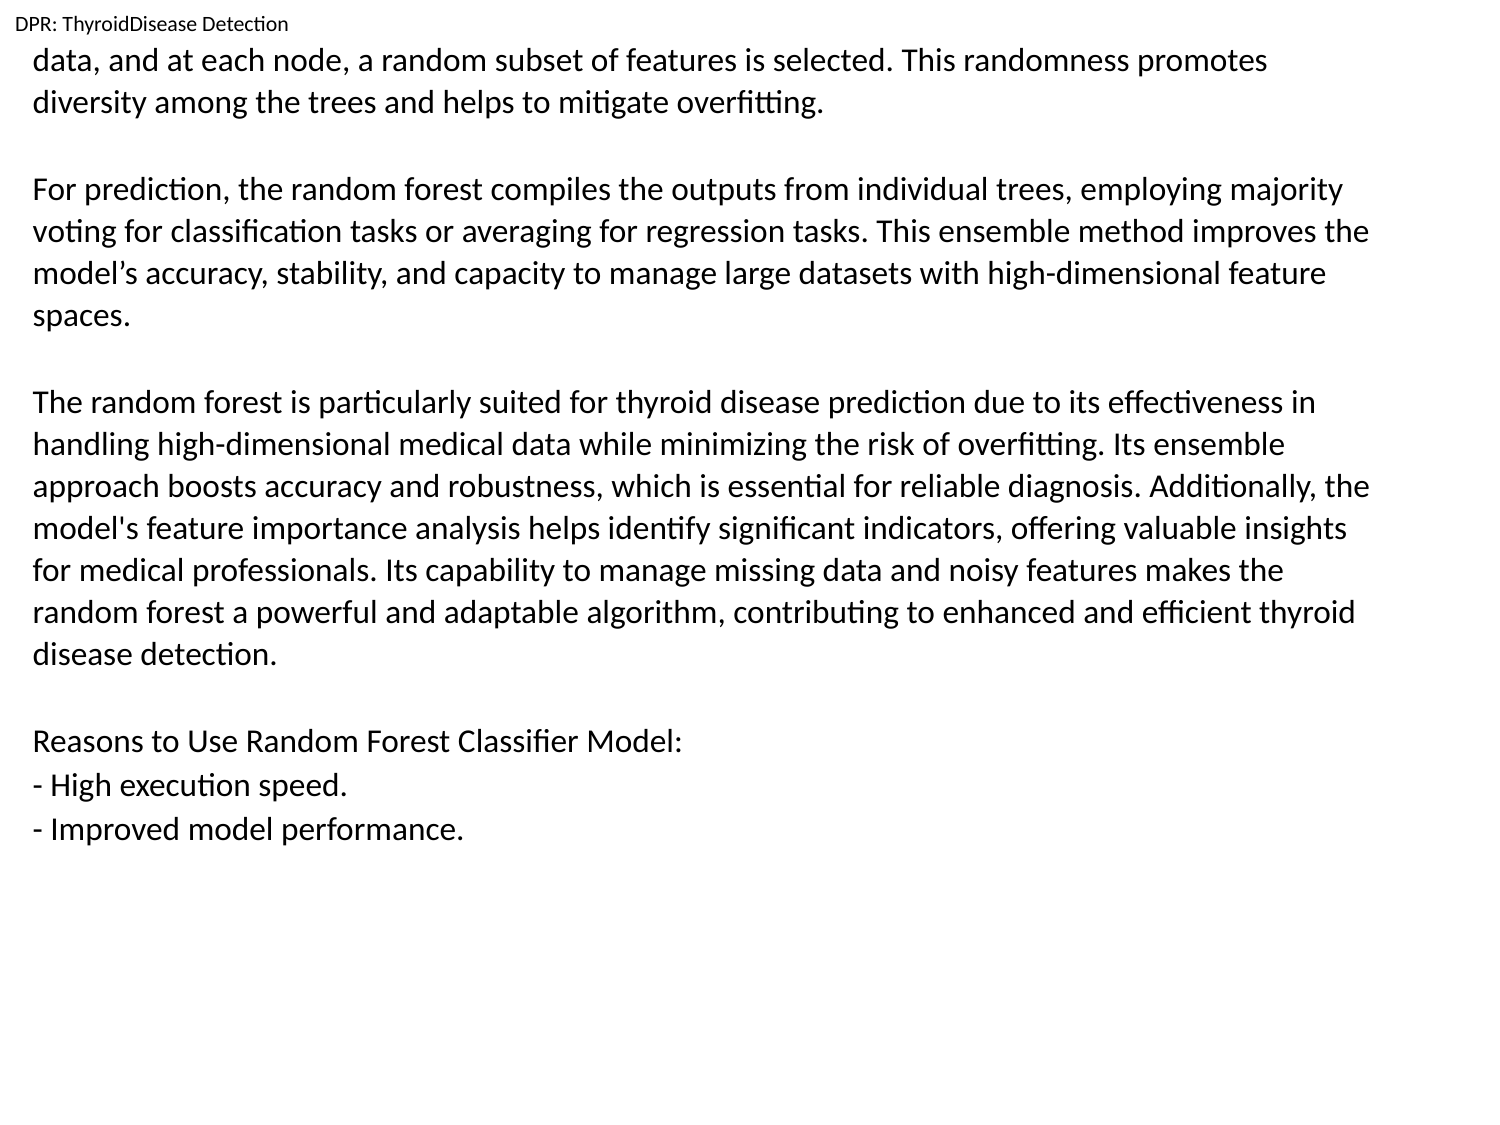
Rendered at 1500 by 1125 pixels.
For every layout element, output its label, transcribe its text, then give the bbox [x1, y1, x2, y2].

text - High execution speed. [32, 764, 1383, 804]
text For prediction, the random forest compiles the outputs from individual trees, employing majority voting for classification tasks or averaging for regression tasks. This ensemble method improves the model’s accuracy, stability, and capacity to manage large datasets with high-dimensional feature spaces. [32, 168, 1383, 334]
text Reasons to Use Random Forest Classifier Model: [32, 720, 1383, 761]
text The random forest is particularly suited for thyroid disease prediction due to its effectiveness in handling high-dimensional medical data while minimizing the risk of overfitting. Its ensemble approach boosts accuracy and robustness, which is essential for reliable diagnosis. Additionally, the model's feature importance analysis helps identify significant indicators, offering valuable insights for medical professionals. Its capability to manage missing data and noisy features makes the random forest a powerful and adaptable algorithm, contributing to enhanced and efficient thyroid disease detection. [32, 381, 1383, 673]
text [32, 39, 1383, 121]
text - Improved model performance. [32, 808, 1383, 848]
